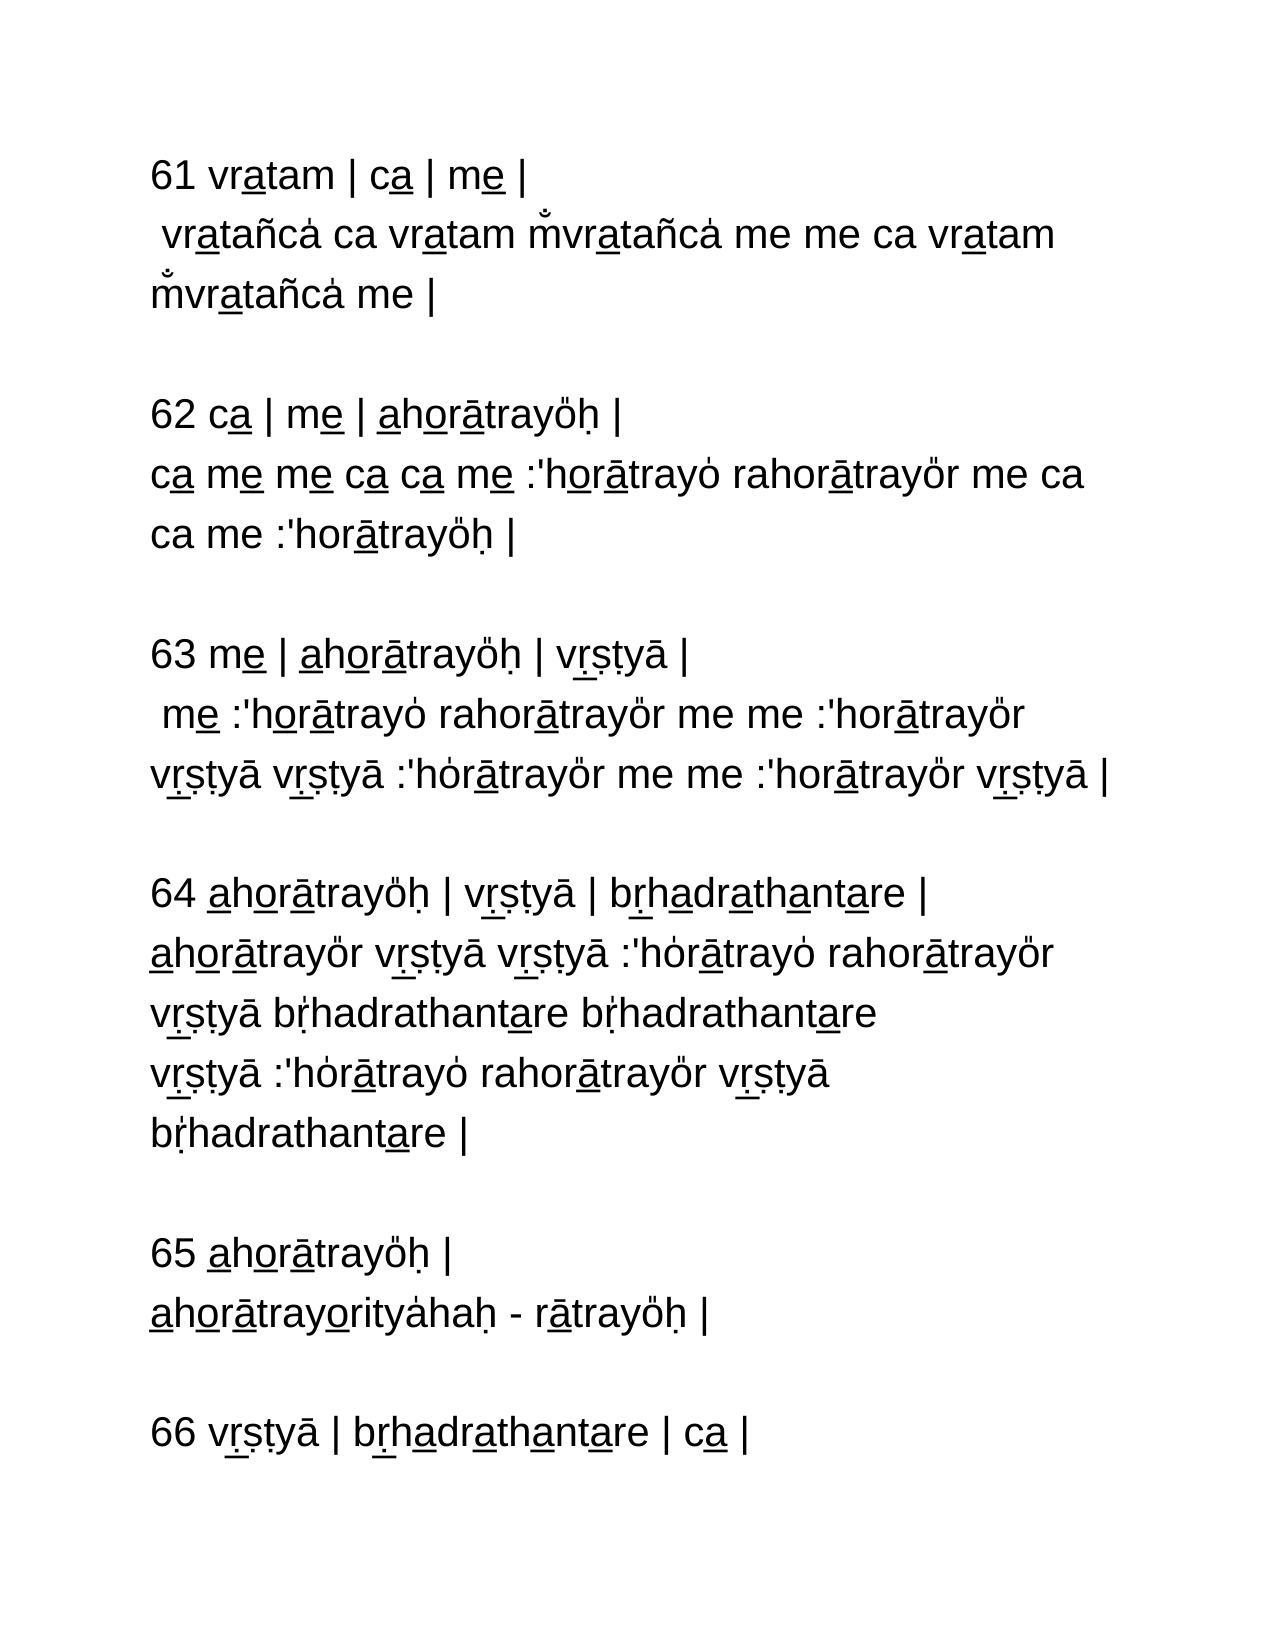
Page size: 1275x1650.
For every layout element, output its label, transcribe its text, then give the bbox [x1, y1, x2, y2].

text 63 me̲ | a̲ho̲rā̲trayo̎ḥ | vṛ̲ṣṭyā | [150, 629, 1125, 677]
text vra̲tañca̍ ca vra̲tam m̐vra̲tañca̍ me me ca vra̲tam m̐vra̲tañca̍ me | [150, 210, 1125, 318]
text a̲ho̲rā̲trayo̲ritya̍haḥ - rā̲trayo̎ḥ | [150, 1288, 1125, 1336]
text me̲ :'ho̲rā̲trayo̍ rahorā̲trayo̎r me me :'horā̲trayo̎r vṛ̲ṣṭyā vṛ̲ṣṭyā :'ho̍rā̲trayo̎r me me :'horā̲trayo̎r vṛ̲ṣṭyā | [150, 689, 1125, 797]
text 65 a̲ho̲rā̲trayo̎ḥ | [150, 1228, 1125, 1276]
text 64 a̲ho̲rā̲trayo̎ḥ | vṛ̲ṣṭyā | bṛ̲ha̲dra̲tha̲nta̲re | [150, 869, 1125, 917]
text ca̲ me̲ me̲ ca̲ ca̲ me̲ :'ho̲rā̲trayo̍ rahorā̲trayo̎r me ca ca me :'horā̲trayo̎ḥ | [150, 449, 1125, 557]
text a̲ho̲rā̲trayo̎r vṛ̲ṣṭyā vṛ̲ṣṭyā :'ho̍rā̲trayo̍ rahorā̲trayo̎r vṛ̲ṣṭyā bṛ̍hadrathanta̲re bṛ̍hadrathanta̲re vṛ̲ṣṭyā :'ho̍rā̲trayo̍ rahorā̲trayo̎r vṛ̲ṣṭyā bṛ̍hadrathanta̲re | [150, 929, 1125, 1156]
text 61 vra̲tam | ca̲ | me̲ | [150, 150, 1125, 198]
text 62 ca̲ | me̲ | a̲ho̲rā̲trayo̎ḥ | [150, 389, 1125, 437]
text 66 vṛ̲ṣṭyā | bṛ̲ha̲dra̲tha̲nta̲re | ca̲ | [150, 1408, 1125, 1456]
